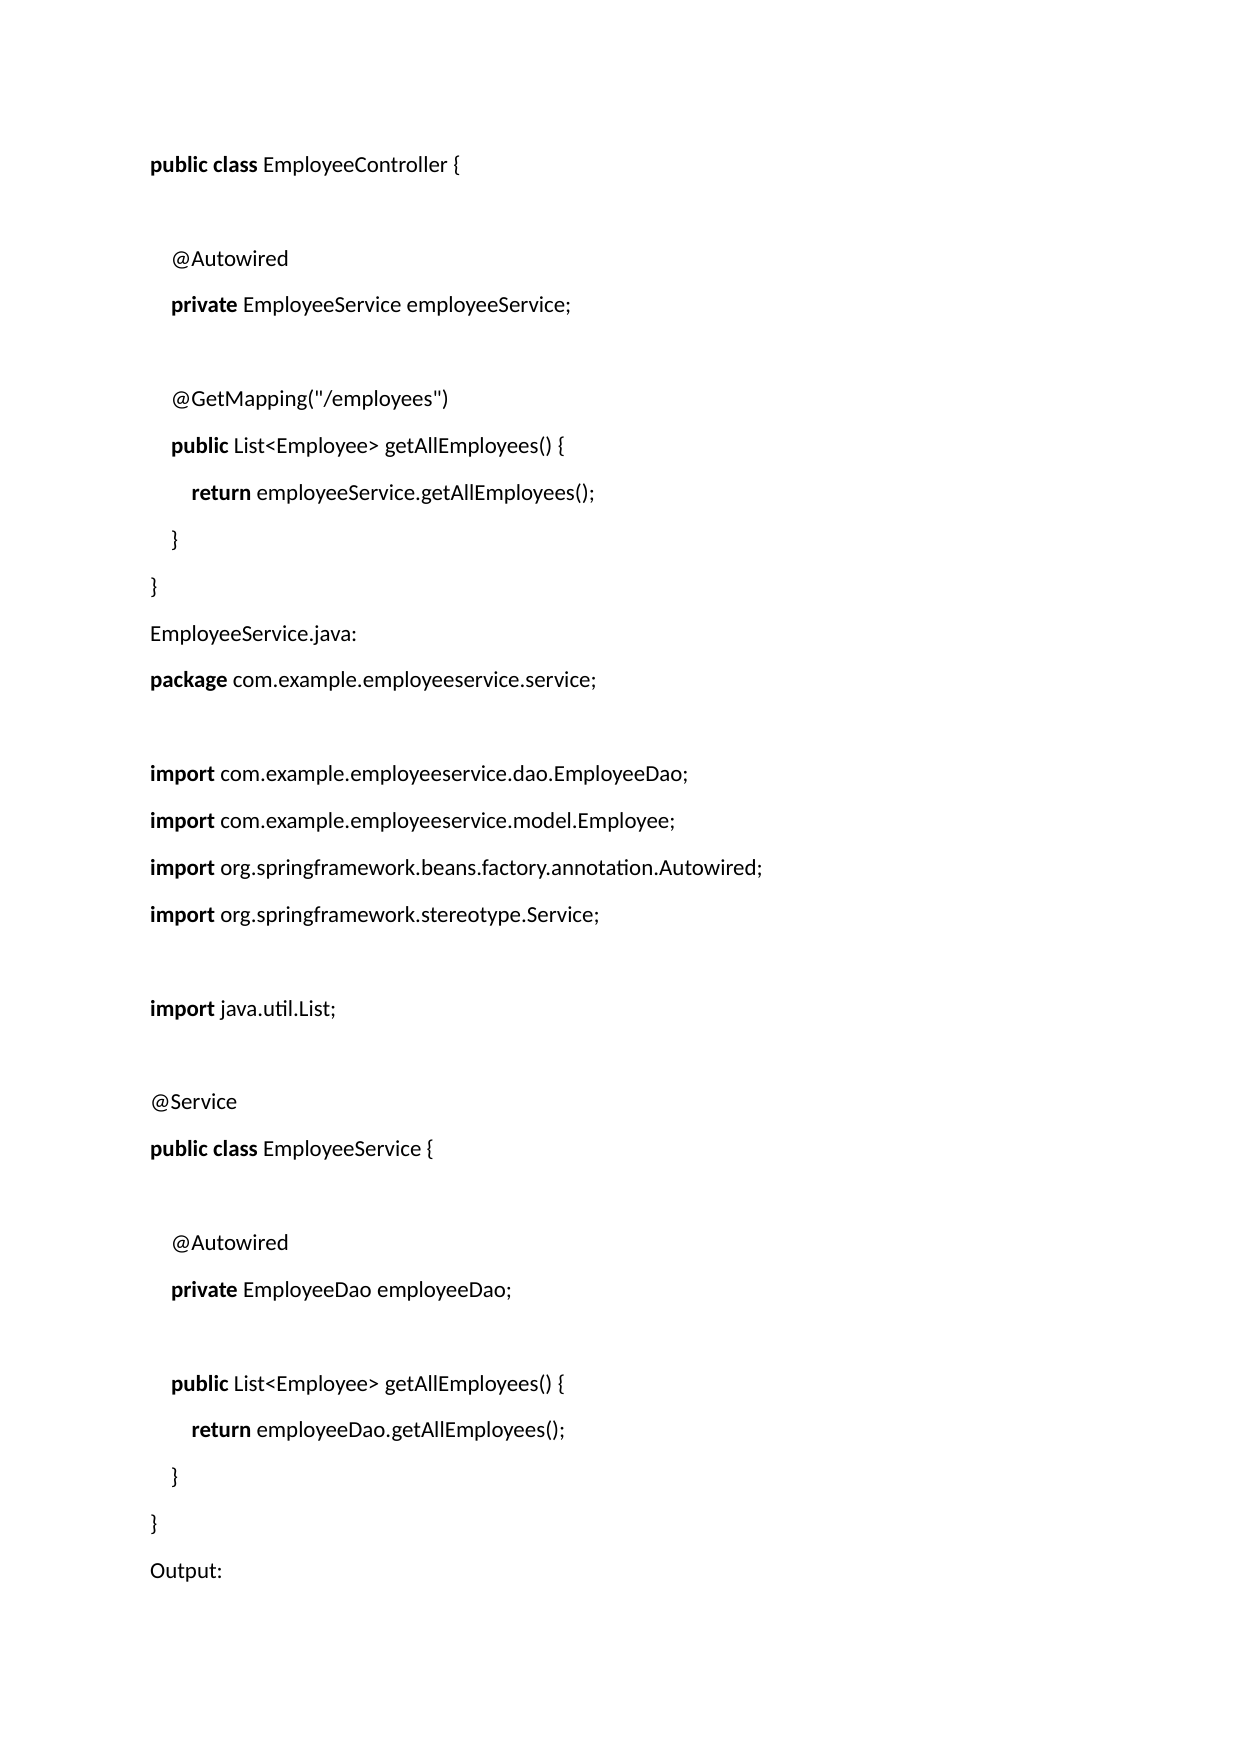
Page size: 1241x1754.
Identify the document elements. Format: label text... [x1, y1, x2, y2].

text @GetMapping("/employees") [150, 384, 1090, 412]
text private EmployeeDao employeeDao; [150, 1275, 1090, 1303]
text public List<Employee> getAllEmployees() { [150, 431, 1090, 459]
text import org.springframework.beans.factory.annotation.Autowired; [150, 853, 1090, 881]
text private EmployeeService employeeService; [150, 291, 1090, 319]
text @Service [150, 1087, 1090, 1116]
text } [150, 1462, 1090, 1491]
text @Autowired [150, 1228, 1090, 1256]
text } [150, 572, 1090, 600]
text public class EmployeeController { [150, 150, 1090, 178]
text } [150, 1509, 1090, 1537]
text import org.springframework.stereotype.Service; [150, 900, 1090, 928]
text @Autowired [150, 244, 1090, 272]
text return employeeDao.getAllEmployees(); [150, 1416, 1090, 1444]
text public List<Employee> getAllEmployees() { [150, 1369, 1090, 1397]
text return employeeService.getAllEmployees(); [150, 478, 1090, 506]
text } [150, 525, 1090, 553]
text public class EmployeeService { [150, 1134, 1090, 1162]
text package com.example.employeeservice.service; [150, 666, 1090, 694]
text import com.example.employeeservice.dao.EmployeeDao; [150, 759, 1090, 787]
text Output: [150, 1556, 1090, 1584]
text EmployeeService.java: [150, 619, 1090, 647]
text import java.util.List; [150, 994, 1090, 1022]
text import com.example.employeeservice.model.Employee; [150, 806, 1090, 834]
